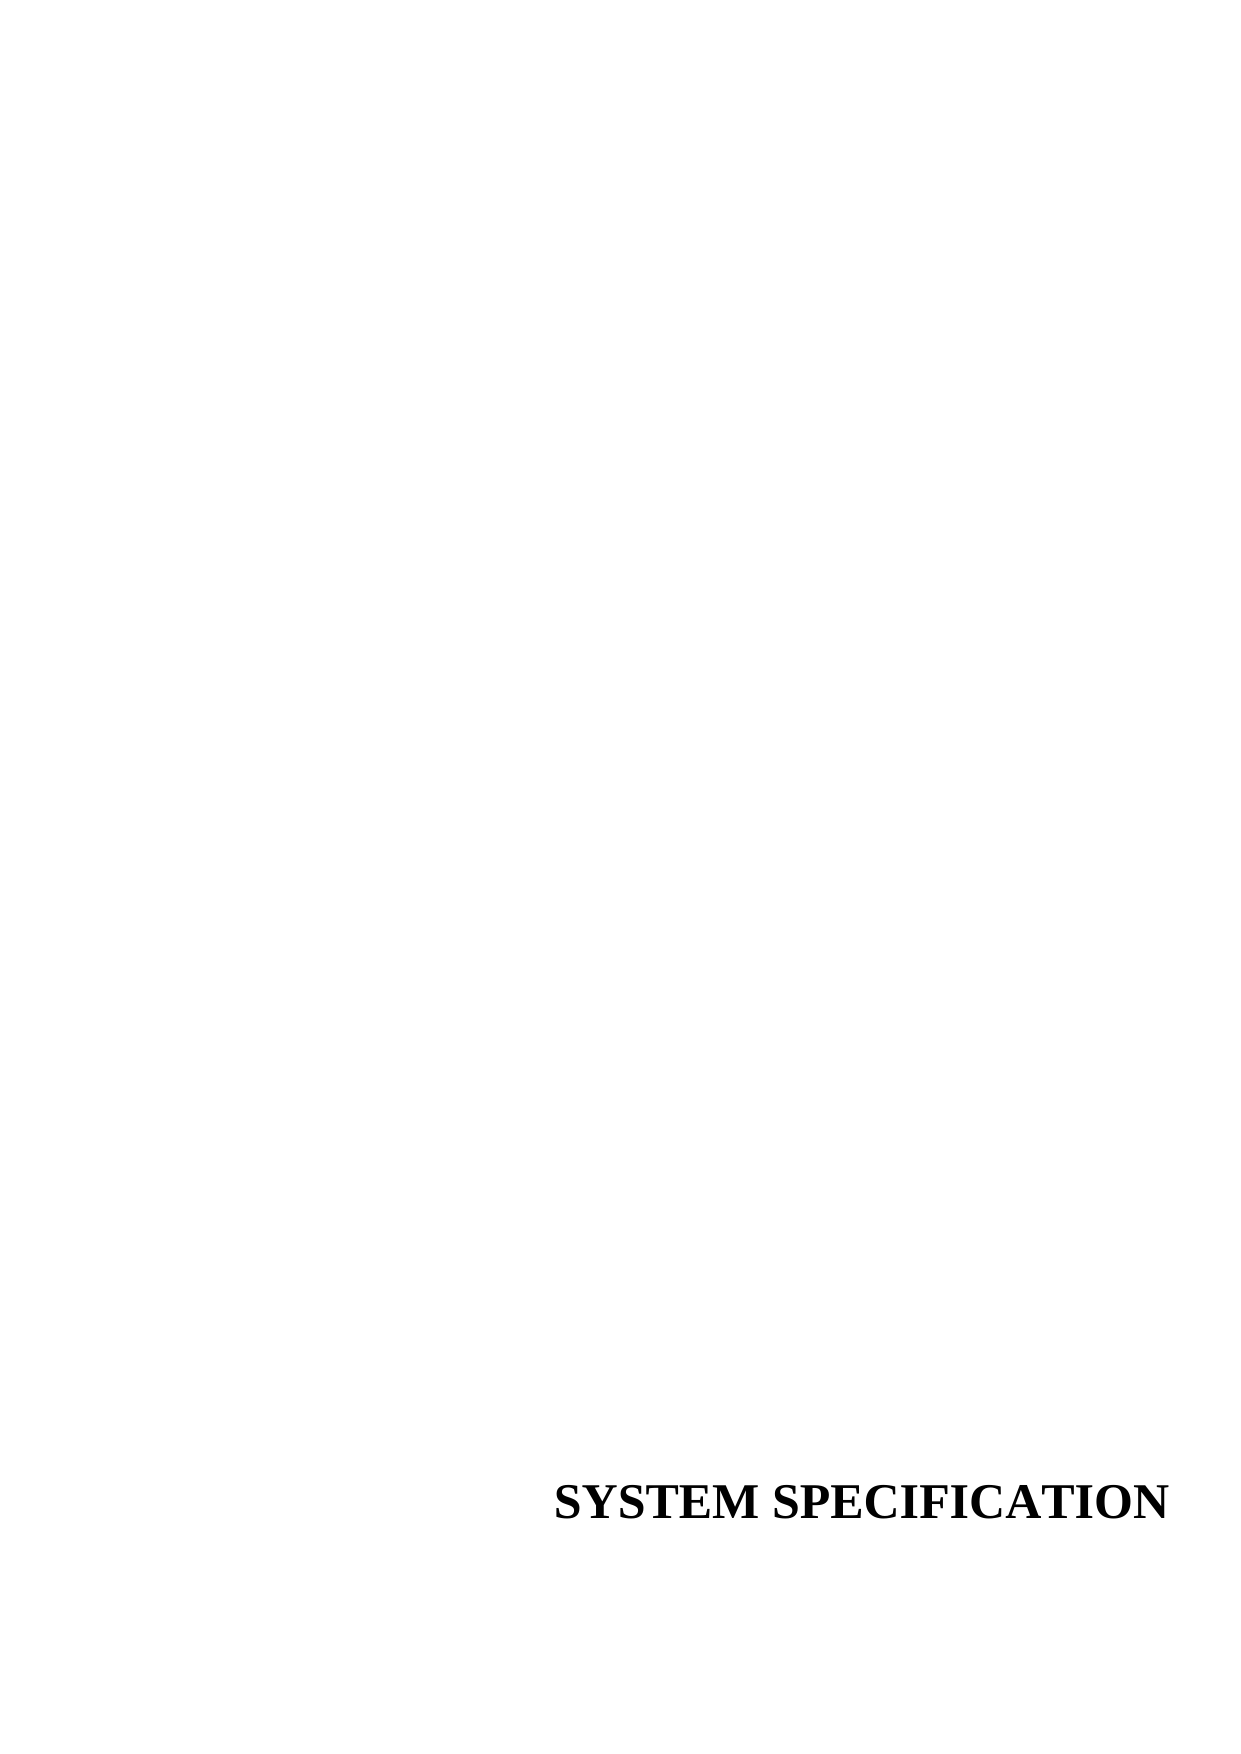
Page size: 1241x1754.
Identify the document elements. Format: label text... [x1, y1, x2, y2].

text SYSTEM SPECIFICATION [554, 1471, 1182, 1529]
